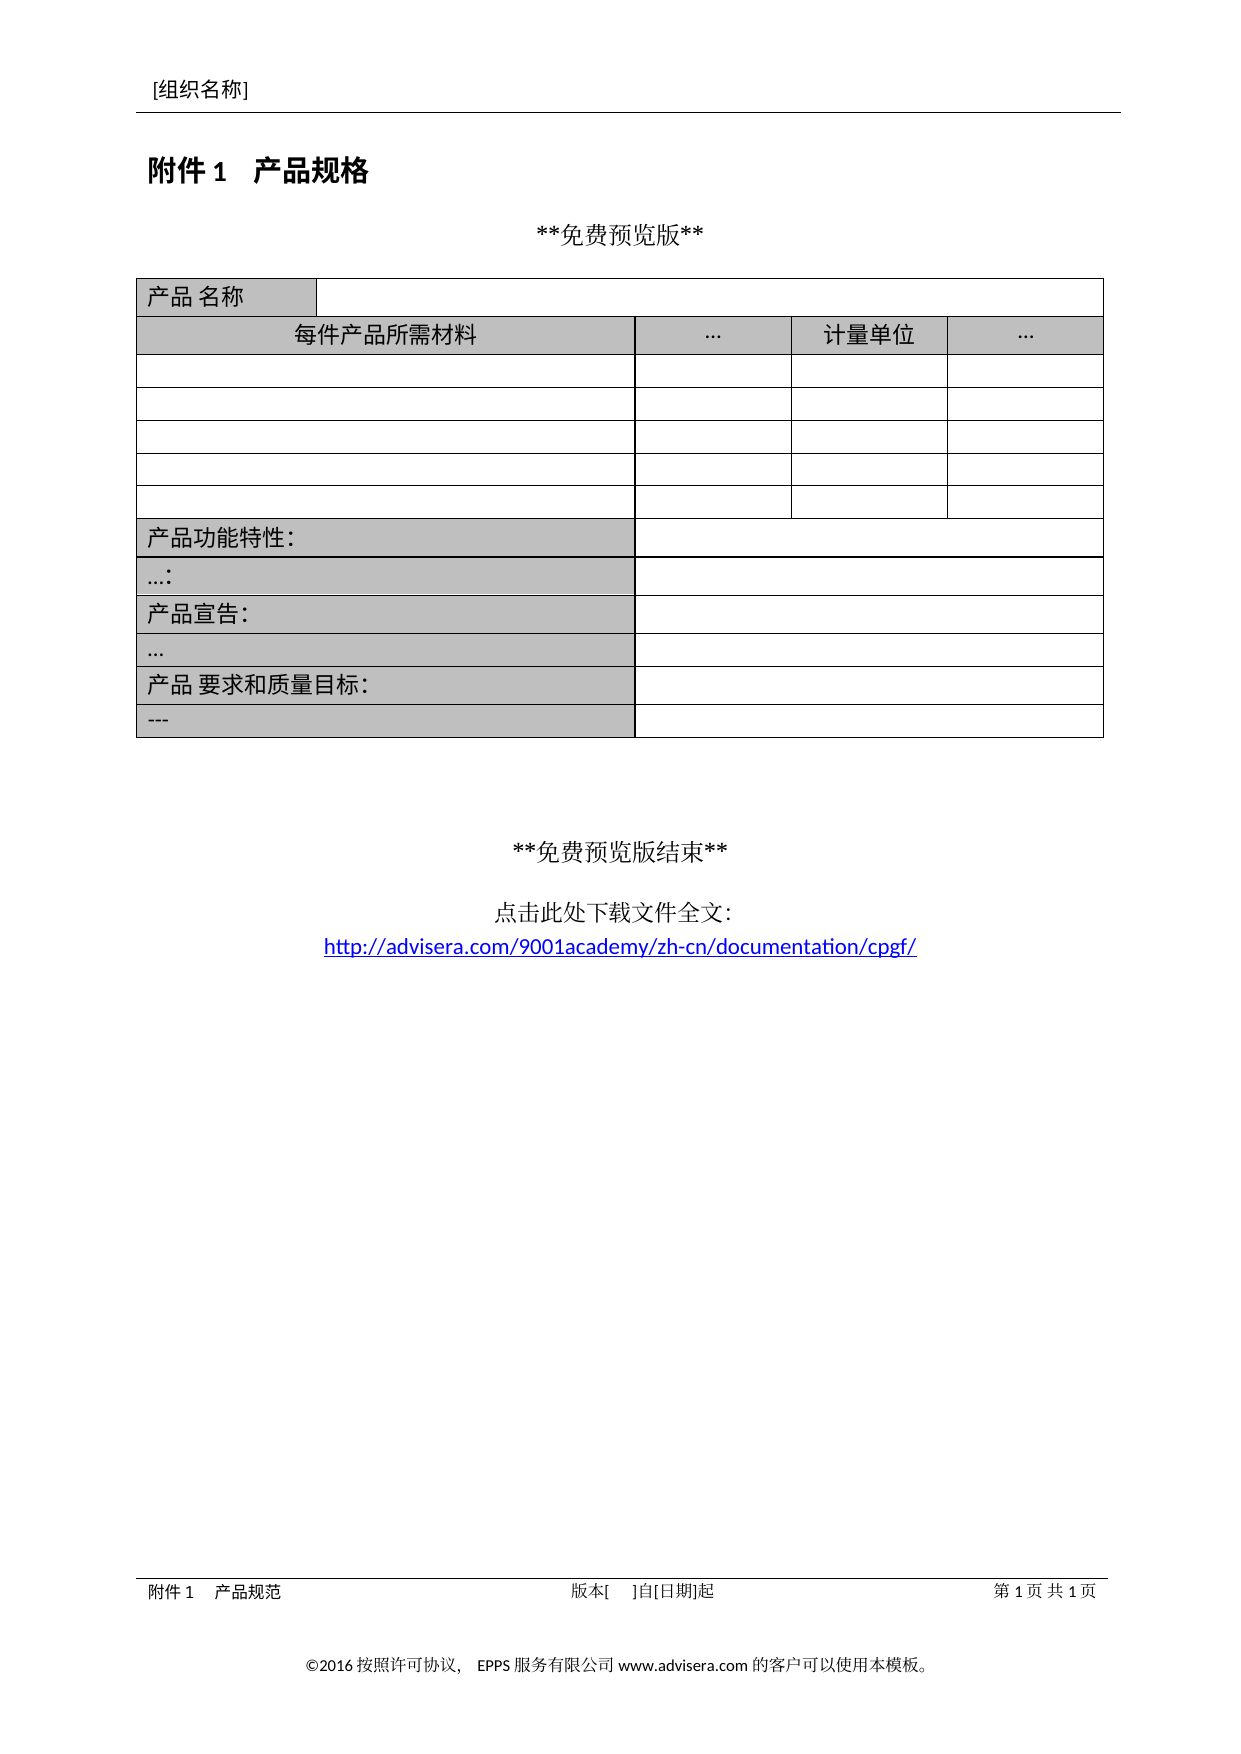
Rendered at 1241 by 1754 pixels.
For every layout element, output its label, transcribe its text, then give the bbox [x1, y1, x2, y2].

table_cell [636, 421, 791, 452]
text 附件1 产品规格 [148, 148, 1093, 190]
table_cell [792, 421, 947, 452]
table_cell [948, 355, 1103, 387]
table_cell [948, 486, 1103, 518]
table_cell 计量单位 [792, 317, 947, 354]
table_cell … [948, 317, 1103, 354]
table_cell 产品功能特性： [137, 519, 634, 556]
table_header [317, 279, 1103, 316]
table_cell [636, 596, 1103, 633]
table_cell [636, 388, 791, 419]
table_cell [137, 486, 634, 518]
table_cell … [636, 317, 791, 354]
table_header 产品 名称 [137, 279, 316, 316]
table_cell [948, 421, 1103, 452]
table_cell [137, 355, 634, 387]
table_cell [137, 421, 634, 452]
table_cell [636, 558, 1103, 594]
table_cell [792, 388, 947, 419]
table_cell [636, 634, 1103, 666]
table_cell [636, 519, 1103, 556]
table_cell [792, 355, 947, 387]
table_cell [636, 705, 1103, 737]
table_cell [137, 454, 634, 485]
table_cell [948, 454, 1103, 485]
table_cell [636, 486, 791, 518]
table_cell [636, 355, 791, 387]
table_cell [792, 486, 947, 518]
table_cell [636, 667, 1103, 704]
table_cell 每件产品所需材料 [137, 317, 634, 354]
table_cell [636, 454, 791, 485]
table_cell 产品宣告： [137, 596, 634, 633]
text **免费预览版结束** [148, 834, 1093, 869]
text 点击此处下载文件全文： http://advisera.com/9001academy/zh-cn/documentation/cpgf/ [148, 895, 1093, 960]
table_cell --- [137, 705, 634, 737]
table_cell [948, 388, 1103, 419]
table_cell 产品 要求和质量目标： [137, 667, 634, 704]
table_cell [137, 388, 634, 419]
table_cell [792, 454, 947, 485]
table_cell …： [137, 558, 634, 594]
table_cell … [137, 634, 634, 666]
text **免费预览版** [148, 217, 1093, 252]
